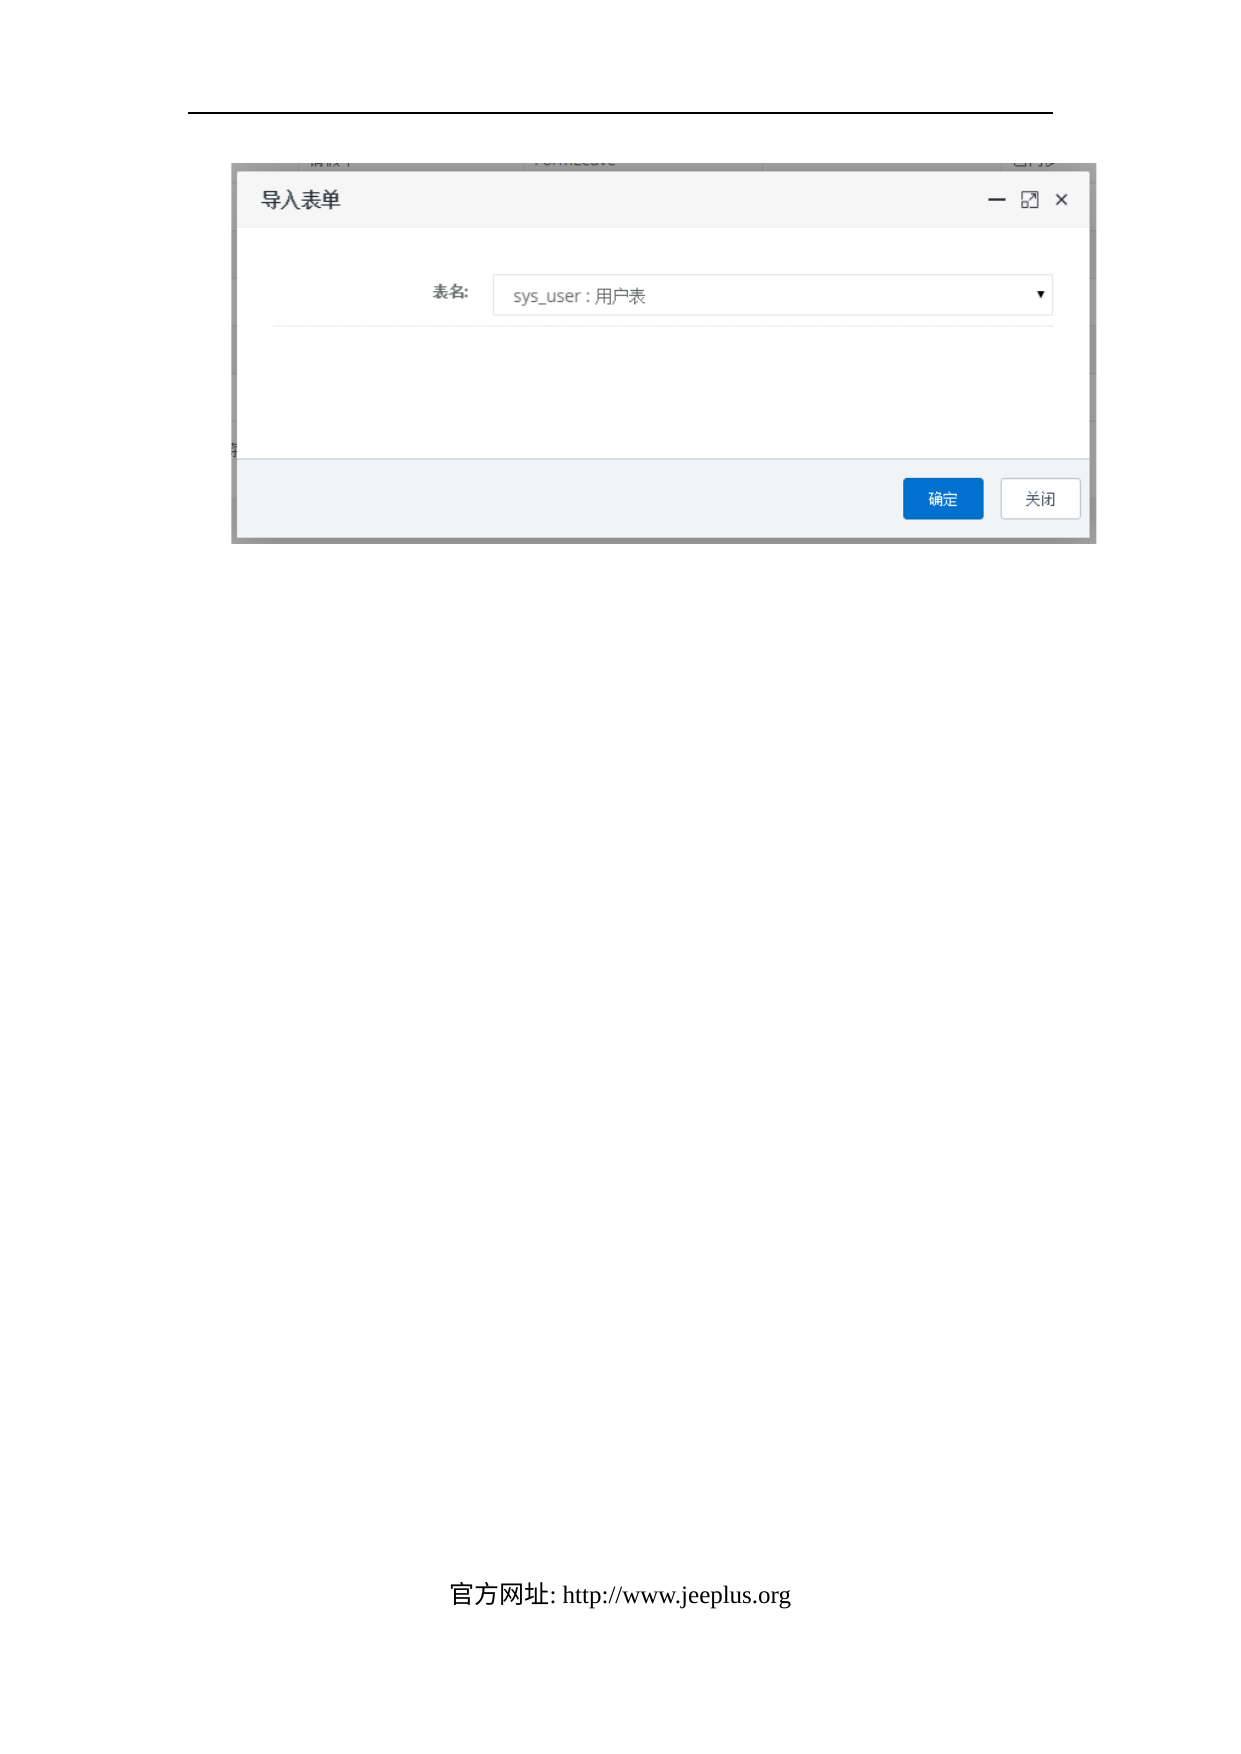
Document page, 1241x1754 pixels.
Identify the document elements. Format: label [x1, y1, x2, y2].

picture [231, 163, 1097, 544]
